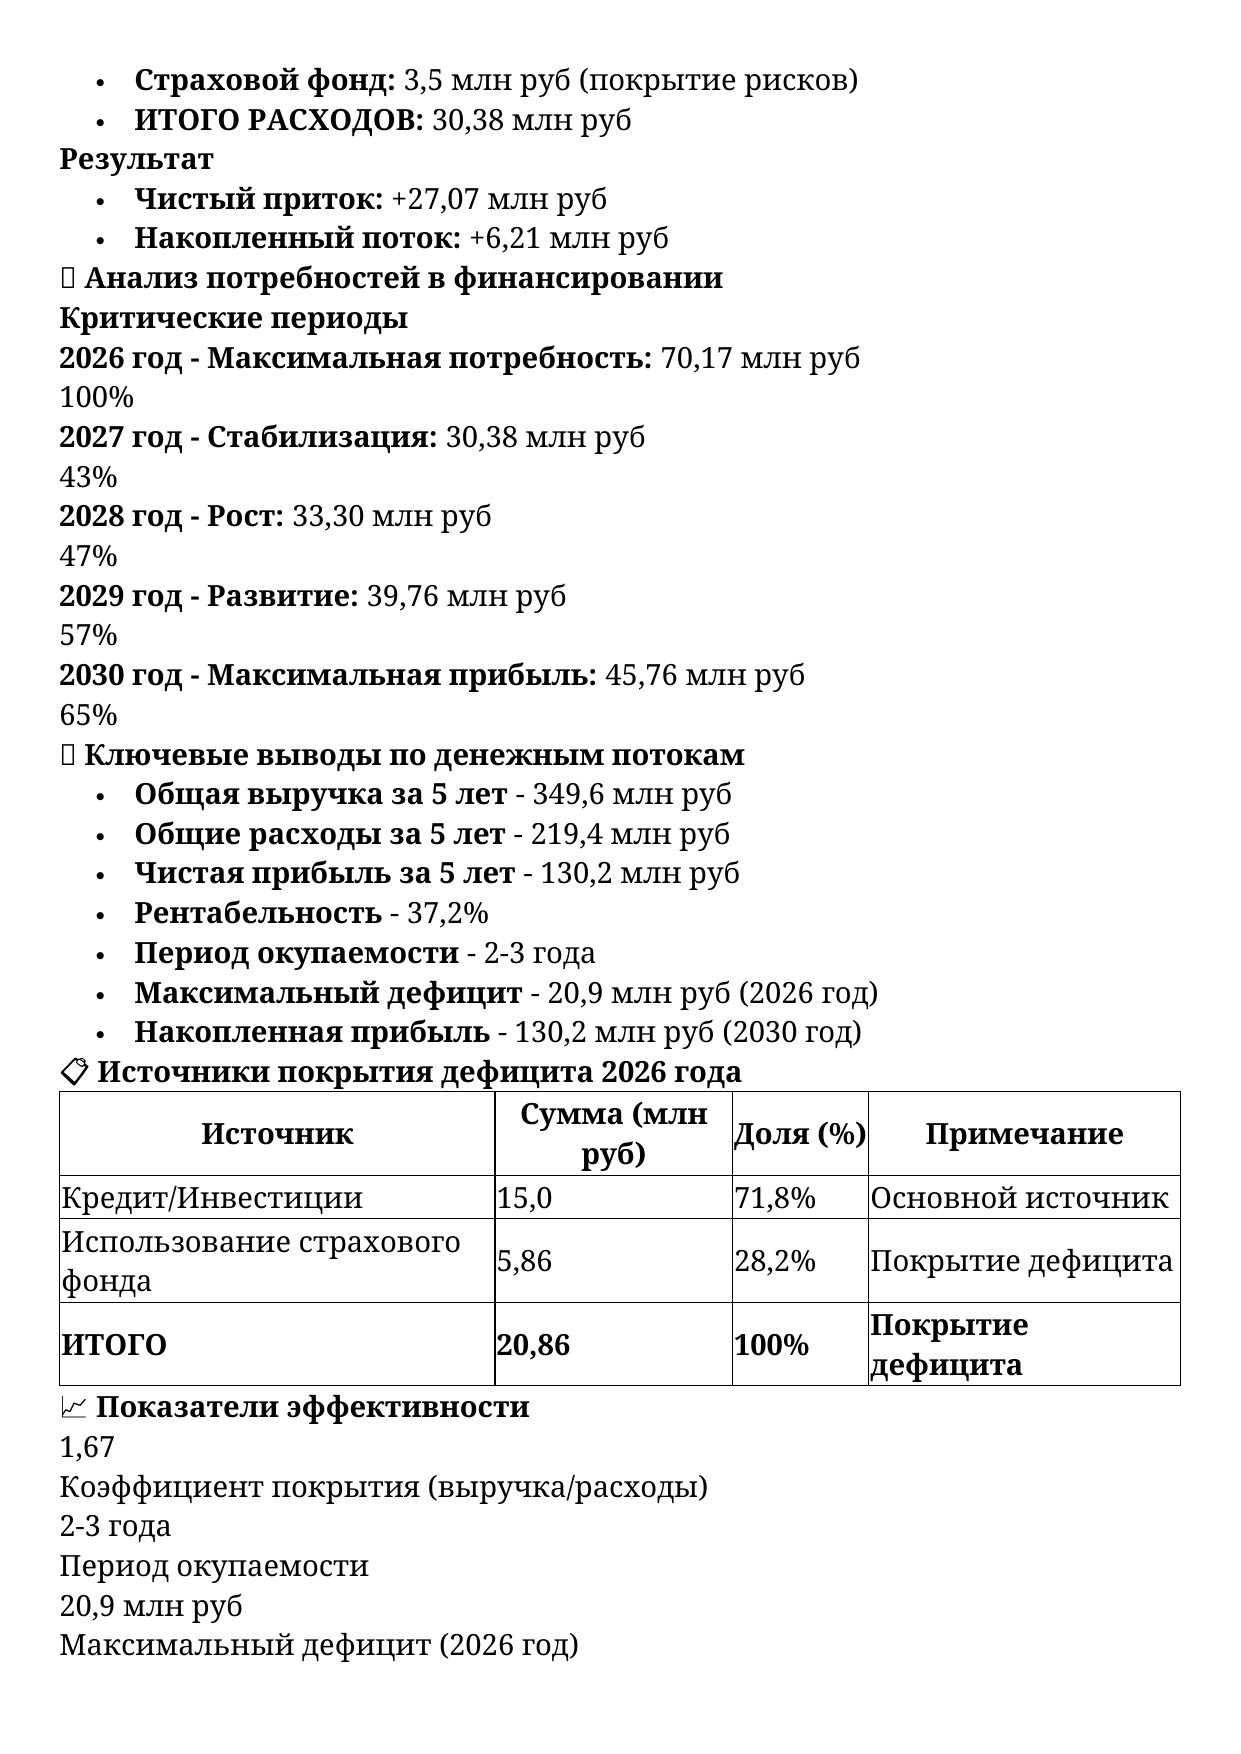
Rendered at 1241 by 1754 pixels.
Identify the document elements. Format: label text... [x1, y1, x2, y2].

text 47% [59, 535, 1181, 575]
text Коэффициент покрытия (выручка/расходы) [59, 1466, 1181, 1506]
text ✅ Ключевые выводы по денежным потокам [59, 734, 1181, 773]
text 💡 Анализ потребностей в финансировании [59, 257, 1181, 297]
text 20,9 млн руб [59, 1585, 1181, 1624]
text 1,67 [59, 1426, 1181, 1466]
table_cell 20,86 [496, 1303, 732, 1385]
table_header Доля (%) [733, 1092, 868, 1174]
text 2028 год - Рост: 33,30 млн руб [59, 496, 1181, 535]
text Максимальный дефицит (2026 год) [59, 1624, 1181, 1664]
list Накопленная прибыль - 130,2 млн руб (2030 год) [97, 1012, 1181, 1051]
list ИТОГО РАСХОДОВ: 30,38 млн руб [97, 99, 1181, 138]
text 43% [59, 456, 1181, 496]
list Общая выручка за 5 лет - 349,6 млн руб [97, 773, 1181, 813]
table_header Источник [60, 1092, 494, 1174]
text Критические периоды [59, 297, 1181, 337]
text Результат [59, 138, 1181, 178]
list Общие расходы за 5 лет - 219,4 млн руб [97, 813, 1181, 853]
table_cell 15,0 [496, 1176, 732, 1218]
table_cell Покрытие дефицита [869, 1303, 1180, 1385]
table_cell Использование страхового фонда [60, 1219, 494, 1302]
table_cell 28,2% [733, 1219, 868, 1302]
text 2027 год - Стабилизация: 30,38 млн руб [59, 416, 1181, 456]
table_cell 71,8% [733, 1176, 868, 1218]
table_cell ИТОГО [60, 1303, 494, 1385]
table_cell Кредит/Инвестиции [60, 1176, 494, 1218]
list Страховой фонд: 3,5 млн руб (покрытие рисков) [97, 59, 1181, 99]
text 100% [59, 377, 1181, 416]
text Период окупаемости [59, 1545, 1181, 1585]
table_header Примечание [869, 1092, 1180, 1174]
list Период окупаемости - 2-3 года [97, 932, 1181, 972]
list Накопленный поток: +6,21 млн руб [97, 218, 1181, 257]
list Рентабельность - 37,2% [97, 892, 1181, 932]
list Чистая прибыль за 5 лет - 130,2 млн руб [97, 853, 1181, 892]
text 65% [59, 694, 1181, 734]
table_cell 5,86 [496, 1219, 732, 1302]
table_cell Покрытие дефицита [869, 1219, 1180, 1302]
text 57% [59, 615, 1181, 654]
table_cell Основной источник [869, 1176, 1180, 1218]
list Чистый приток: +27,07 млн руб [97, 178, 1181, 218]
text 2026 год - Максимальная потребность: 70,17 млн руб [59, 337, 1181, 377]
text 📋 Источники покрытия дефицита 2026 года [59, 1051, 1181, 1091]
table_header Сумма (млн руб) [496, 1092, 732, 1174]
text 2030 год - Максимальная прибыль: 45,76 млн руб [59, 654, 1181, 694]
text 2-3 года [59, 1506, 1181, 1545]
text 📈 Показатели эффективности [59, 1386, 1181, 1426]
table_cell 100% [733, 1303, 868, 1385]
list Максимальный дефицит - 20,9 млн руб (2026 год) [97, 972, 1181, 1012]
text 2029 год - Развитие: 39,76 млн руб [59, 575, 1181, 615]
